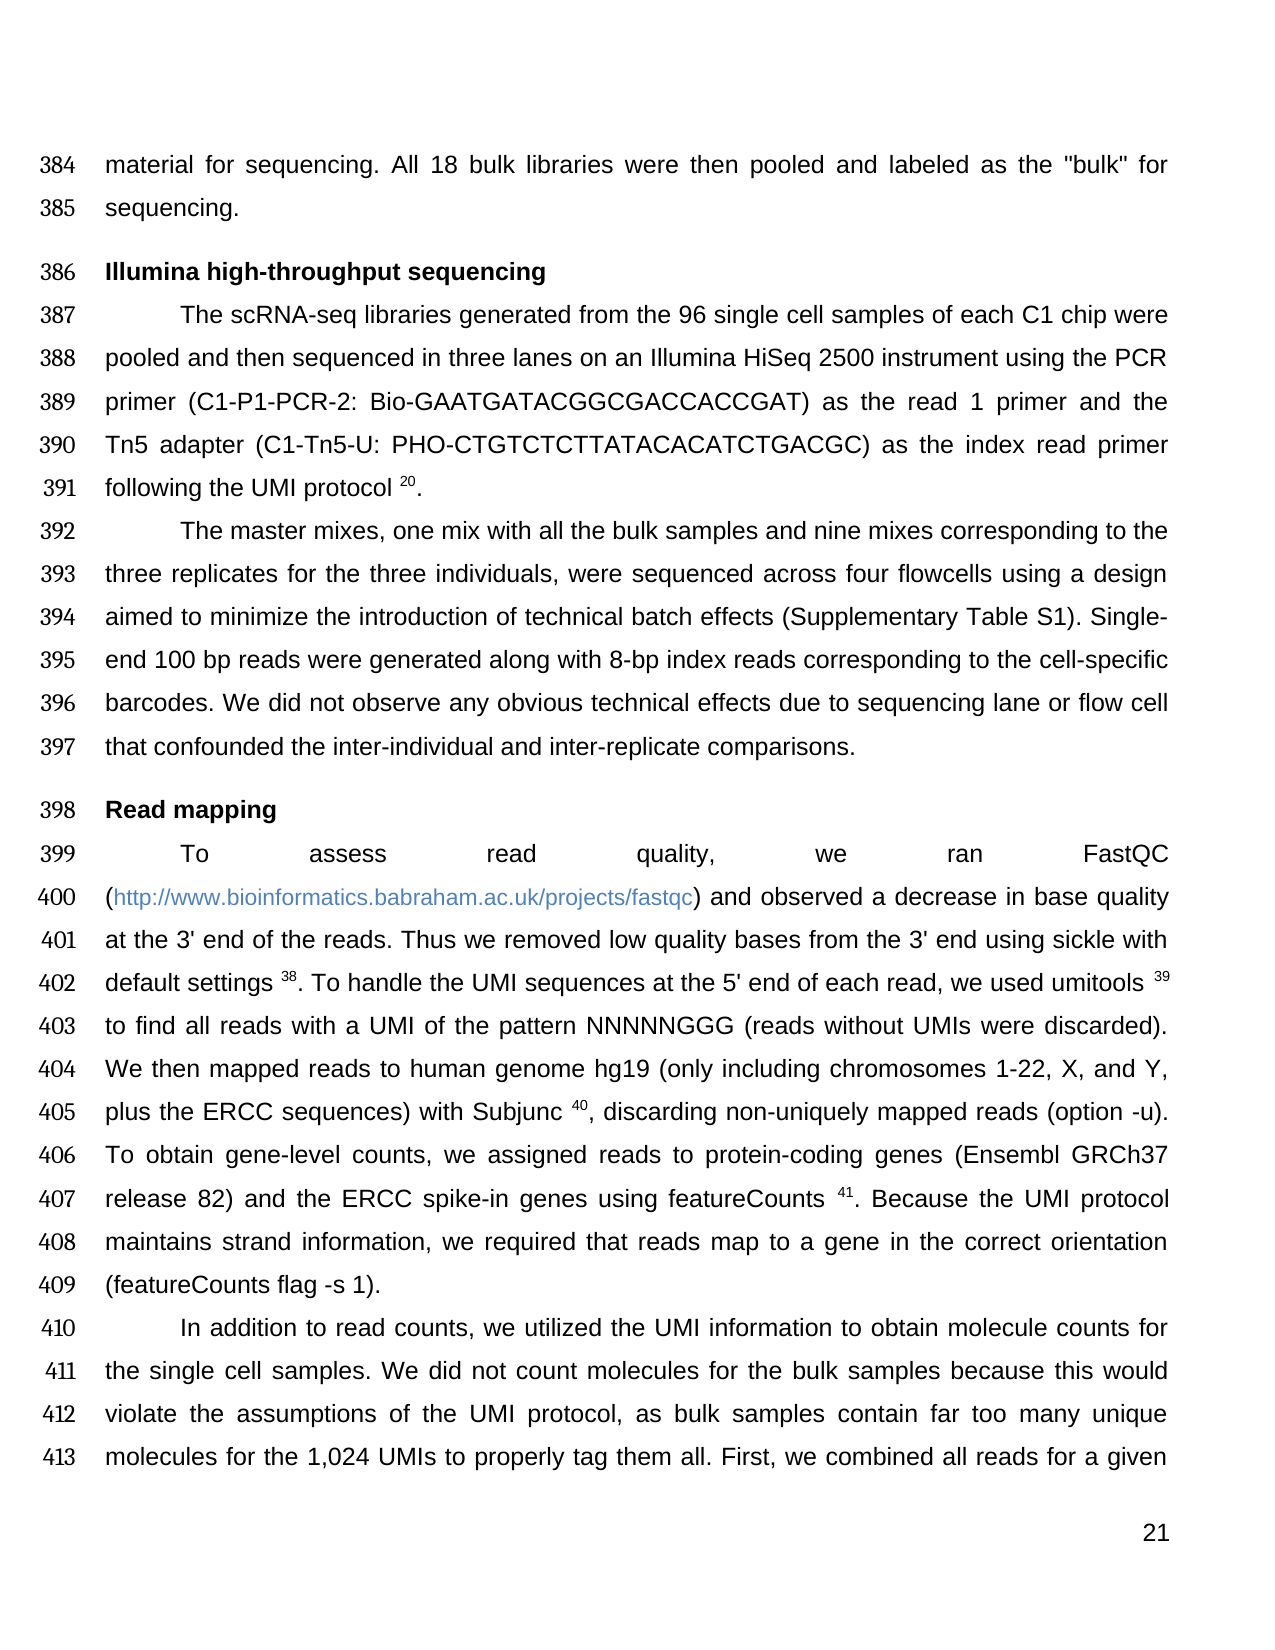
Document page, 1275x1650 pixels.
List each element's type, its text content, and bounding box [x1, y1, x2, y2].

subtitle Read mapping [105, 795, 1170, 824]
text The scRNA-seq libraries generated from the 96 single cell samples of each C1 chip were pooled and then sequenced in three lanes on an Illumina HiSeq 2500 instrument using the PCR primer (C1-P1-PCR-2: Bio-GAATGATACGGCGACCACCGAT) as the read 1 primer and the Tn5 adapter (C1-Tn5-U: PHO-CTGTCTCTTATACACATCTGACGC) as the index read primer following the UMI protocol 20. [105, 300, 1170, 501]
subtitle Illumina high-throughput sequencing [105, 257, 1170, 286]
text The master mixes, one mix with all the bulk samples and nine mixes corresponding to the three replicates for the three individuals, were sequenced across four flowcells using a design aimed to minimize the introduction of technical batch effects (Supplementary Table S1). Single-end 100 bp reads were generated along with 8-bp index reads corresponding to the cell-specific barcodes. We did not observe any obvious technical effects due to sequencing lane or flow cell that confounded the inter-individual and inter-replicate comparisons. [105, 516, 1170, 760]
text To assess read quality, we ran FastQC (http://www.bioinformatics.babraham.ac.uk/projects/fastqc) and observed a decrease in base quality at the 3' end of the reads. Thus we removed low quality bases from the 3' end using sickle with default settings 38. To handle the UMI sequences at the 5' end of each read, we used umitools 39 to find all reads with a UMI of the pattern NNNNNGGG (reads without UMIs were discarded). We then mapped reads to human genome hg19 (only including chromosomes 1-22, X, and Y, plus the ERCC sequences) with Subjunc 40, discarding non-uniquely mapped reads (option -u). To obtain gene-level counts, we assigned reads to protein-coding genes (Ensembl GRCh37 release 82) and the ERCC spike-in genes using featureCounts 41. Because the UMI protocol maintains strand information, we required that reads map to a gene in the correct orientation (featureCounts flag -s 1). [105, 838, 1170, 1298]
